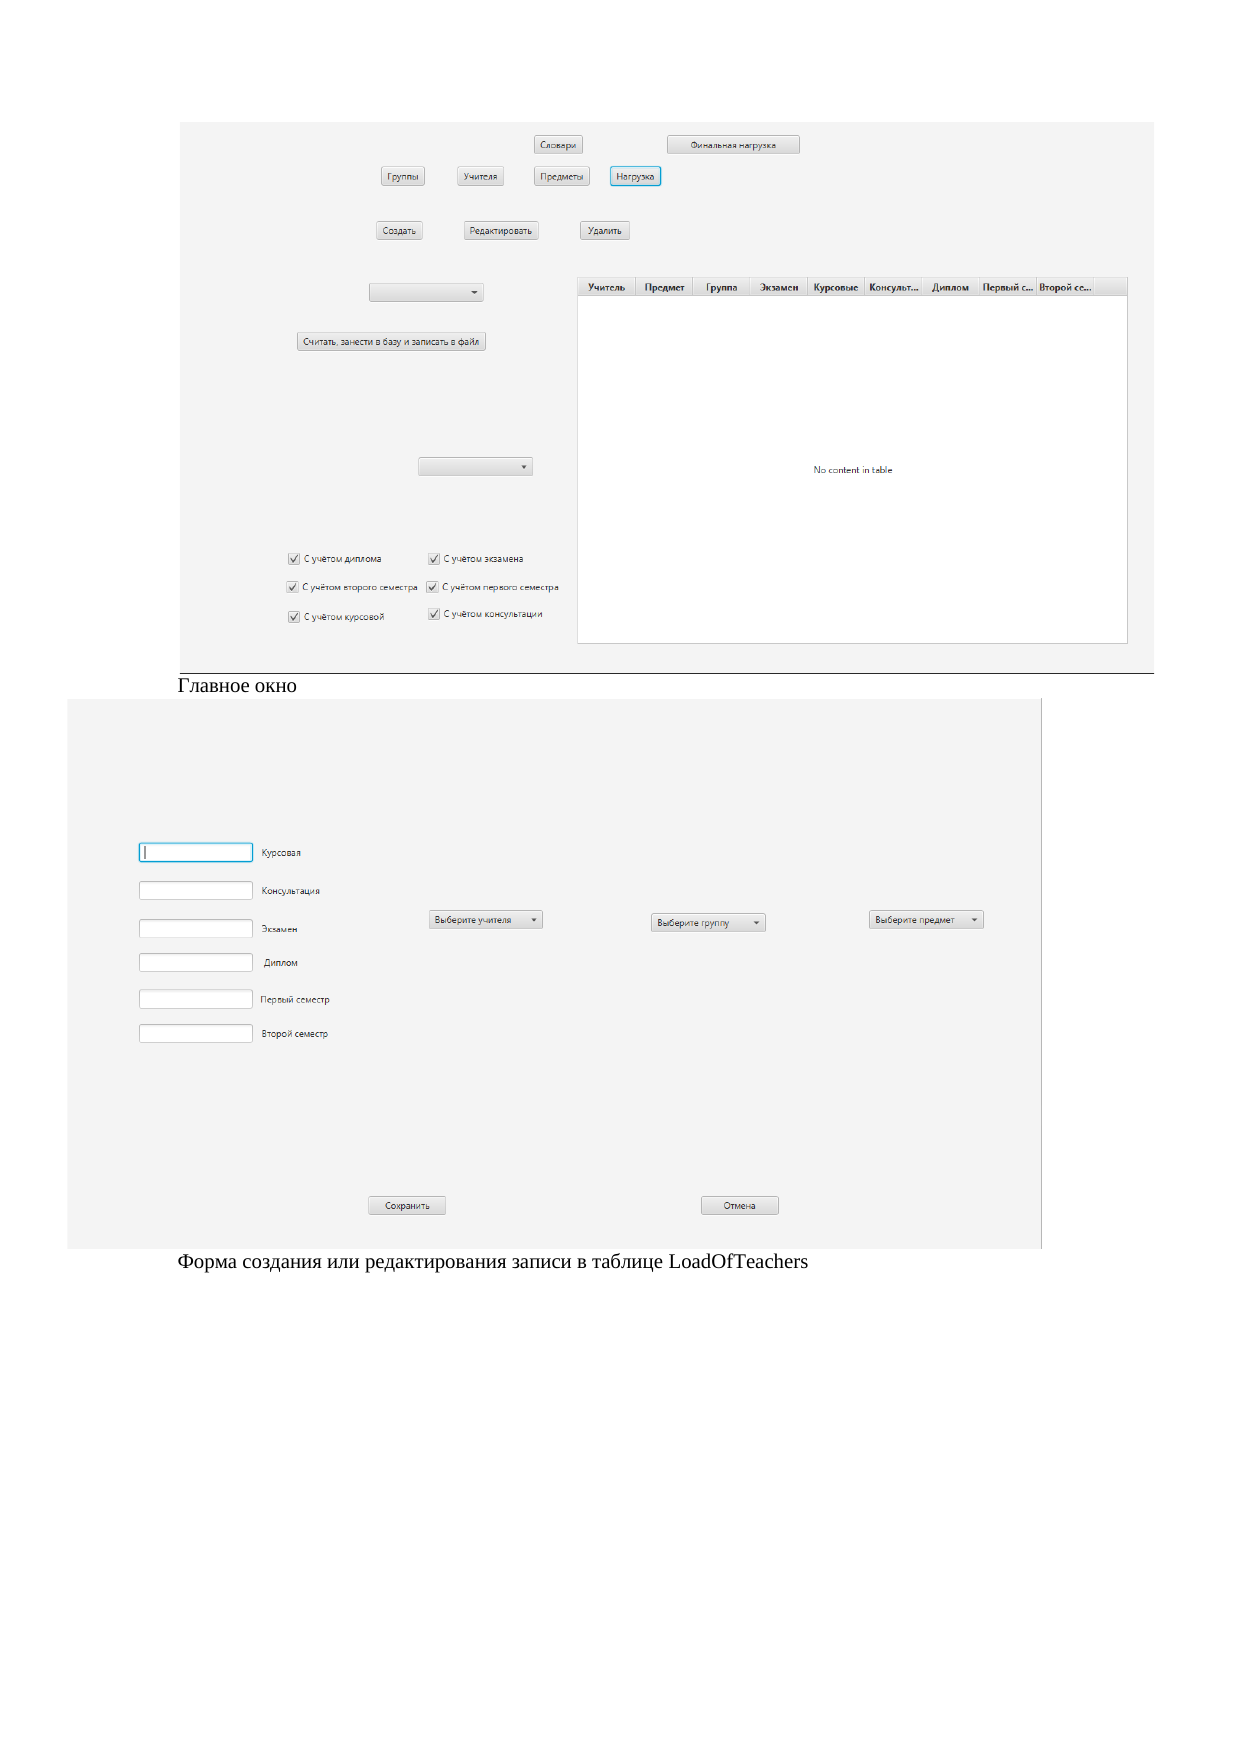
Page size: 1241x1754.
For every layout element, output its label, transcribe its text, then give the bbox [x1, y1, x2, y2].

picture [179, 118, 1155, 674]
picture [67, 698, 1042, 1249]
